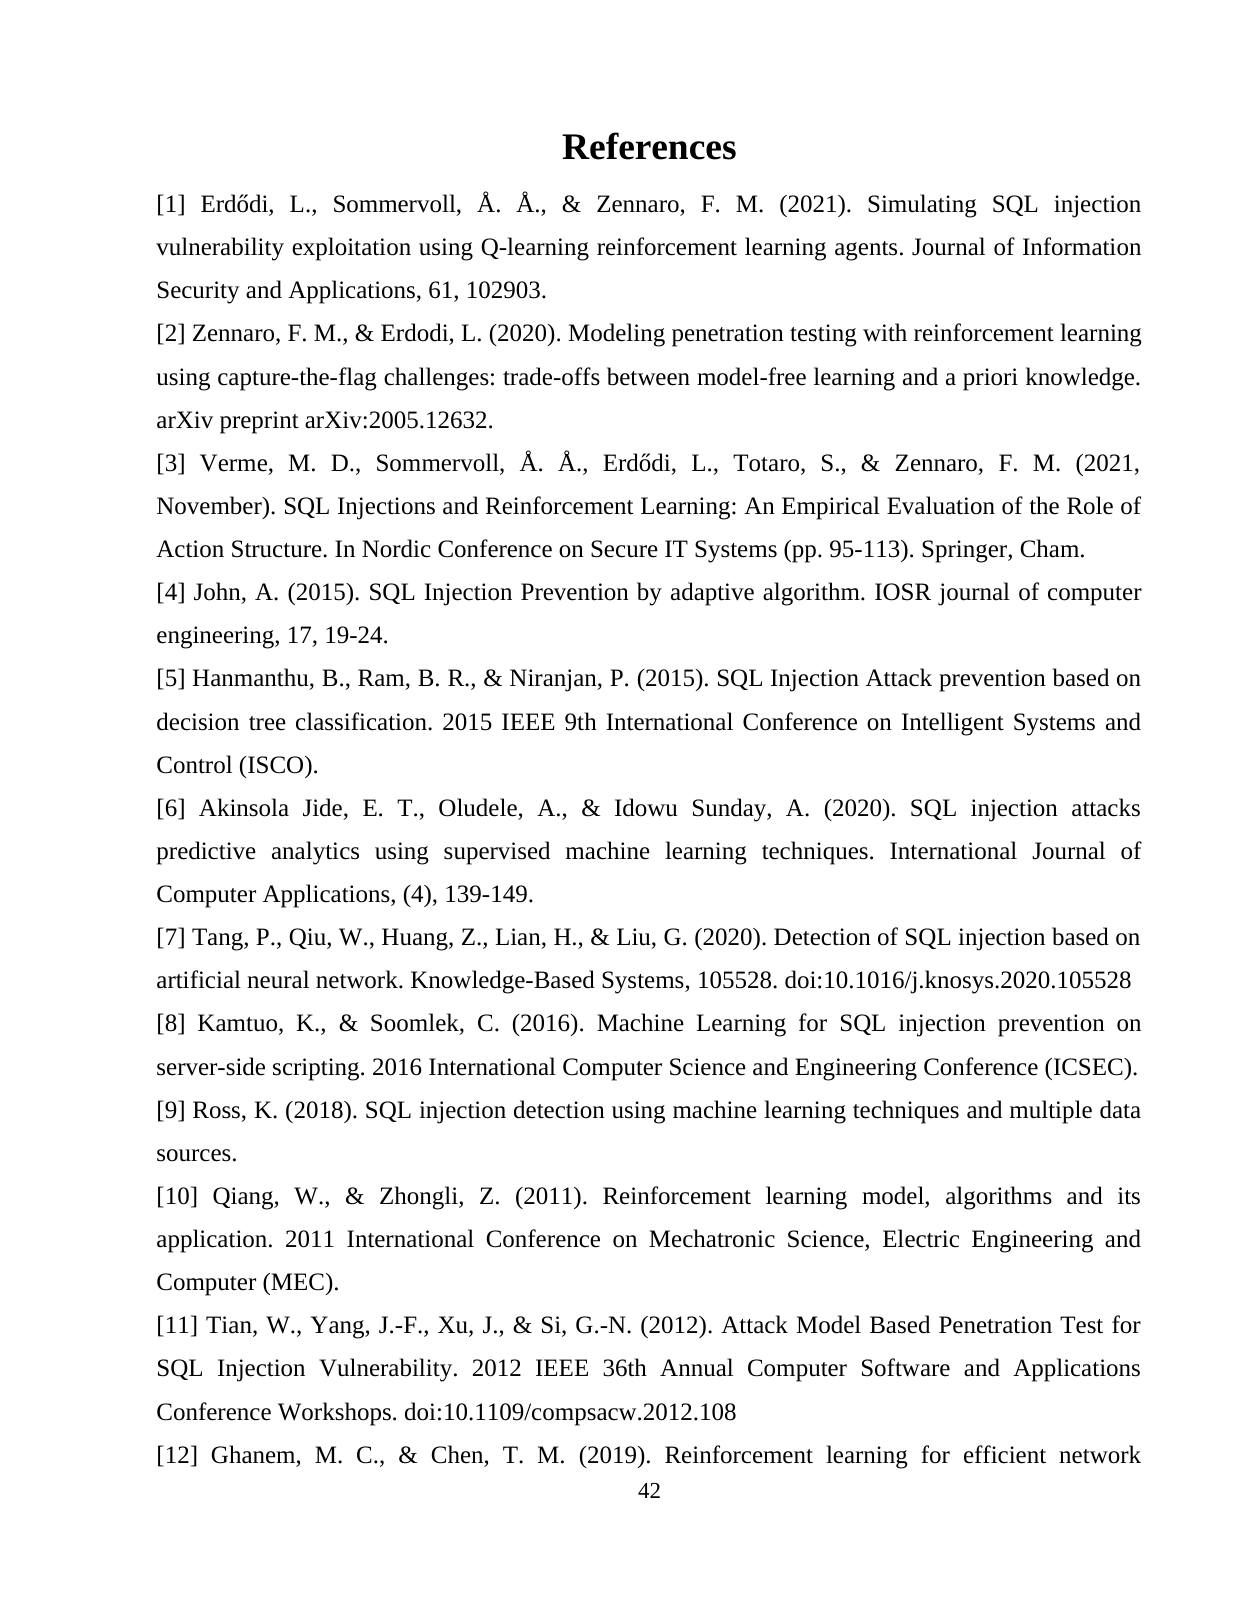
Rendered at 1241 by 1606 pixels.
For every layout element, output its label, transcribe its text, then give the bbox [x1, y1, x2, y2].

text [2] Zennaro, F. M., & Erdodi, L. (2020). Modeling penetration testing with reinforcement learning using capture-the-flag challenges: trade-offs between model-free learning and a priori knowledge. arXiv preprint arXiv:2005.12632. [156, 318, 1142, 433]
text [1] Erdődi, L., Sommervoll, Å. Å., & Zennaro, F. M. (2021). Simulating SQL injection vulnerability exploitation using Q-learning reinforcement learning agents. Journal of Information Security and Applications, 61, 102903. [156, 189, 1142, 304]
text [3] Verme, M. D., Sommervoll, Å. Å., Erdődi, L., Totaro, S., & Zennaro, F. M. (2021, November). SQL Injections and Reinforcement Learning: An Empirical Evaluation of the Role of Action Structure. In Nordic Conference on Secure IT Systems (pp. 95-113). Springer, Cham. [156, 448, 1142, 563]
text [8] Kamtuo, K., & Soomlek, C. (2016). Machine Learning for SQL injection prevention on server-side scripting. 2016 International Computer Science and Engineering Conference (ICSEC). [156, 1008, 1142, 1080]
text References [156, 124, 1142, 167]
text [5] Hanmanthu, B., Ram, B. R., & Niranjan, P. (2015). SQL Injection Attack prevention based on decision tree classification. 2015 IEEE 9th International Conference on Intelligent Systems and Control (ISCO). [156, 663, 1142, 778]
text [4] John, A. (2015). SQL Injection Prevention by adaptive algorithm. IOSR journal of computer engineering, 17, 19-24. [156, 577, 1142, 649]
text [6] Akinsola Jide, E. T., Oludele, A., & Idowu Sunday, A. (2020). SQL injection attacks predictive analytics using supervised machine learning techniques. International Journal of Computer Applications, (4), 139-149. [156, 793, 1142, 908]
text [9] Ross, K. (2018). SQL injection detection using machine learning techniques and multiple data sources. [156, 1095, 1142, 1167]
text [11] Tian, W., Yang, J.-F., Xu, J., & Si, G.-N. (2012). Attack Model Based Penetration Test for SQL Injection Vulnerability. 2012 IEEE 36th Annual Computer Software and Applications Conference Workshops. doi:10.1109/compsacw.2012.108 [156, 1310, 1142, 1425]
text [10] Qiang, W., & Zhongli, Z. (2011). Reinforcement learning model, algorithms and its application. 2011 International Conference on Mechatronic Science, Electric Engineering and Computer (MEC). [156, 1181, 1142, 1296]
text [156, 1440, 1142, 1468]
text [7] Tang, P., Qiu, W., Huang, Z., Lian, H., & Liu, G. (2020). Detection of SQL injection based on artificial neural network. Knowledge-Based Systems, 105528. doi:10.1016/j.knosys.2020.105528 [156, 922, 1142, 994]
